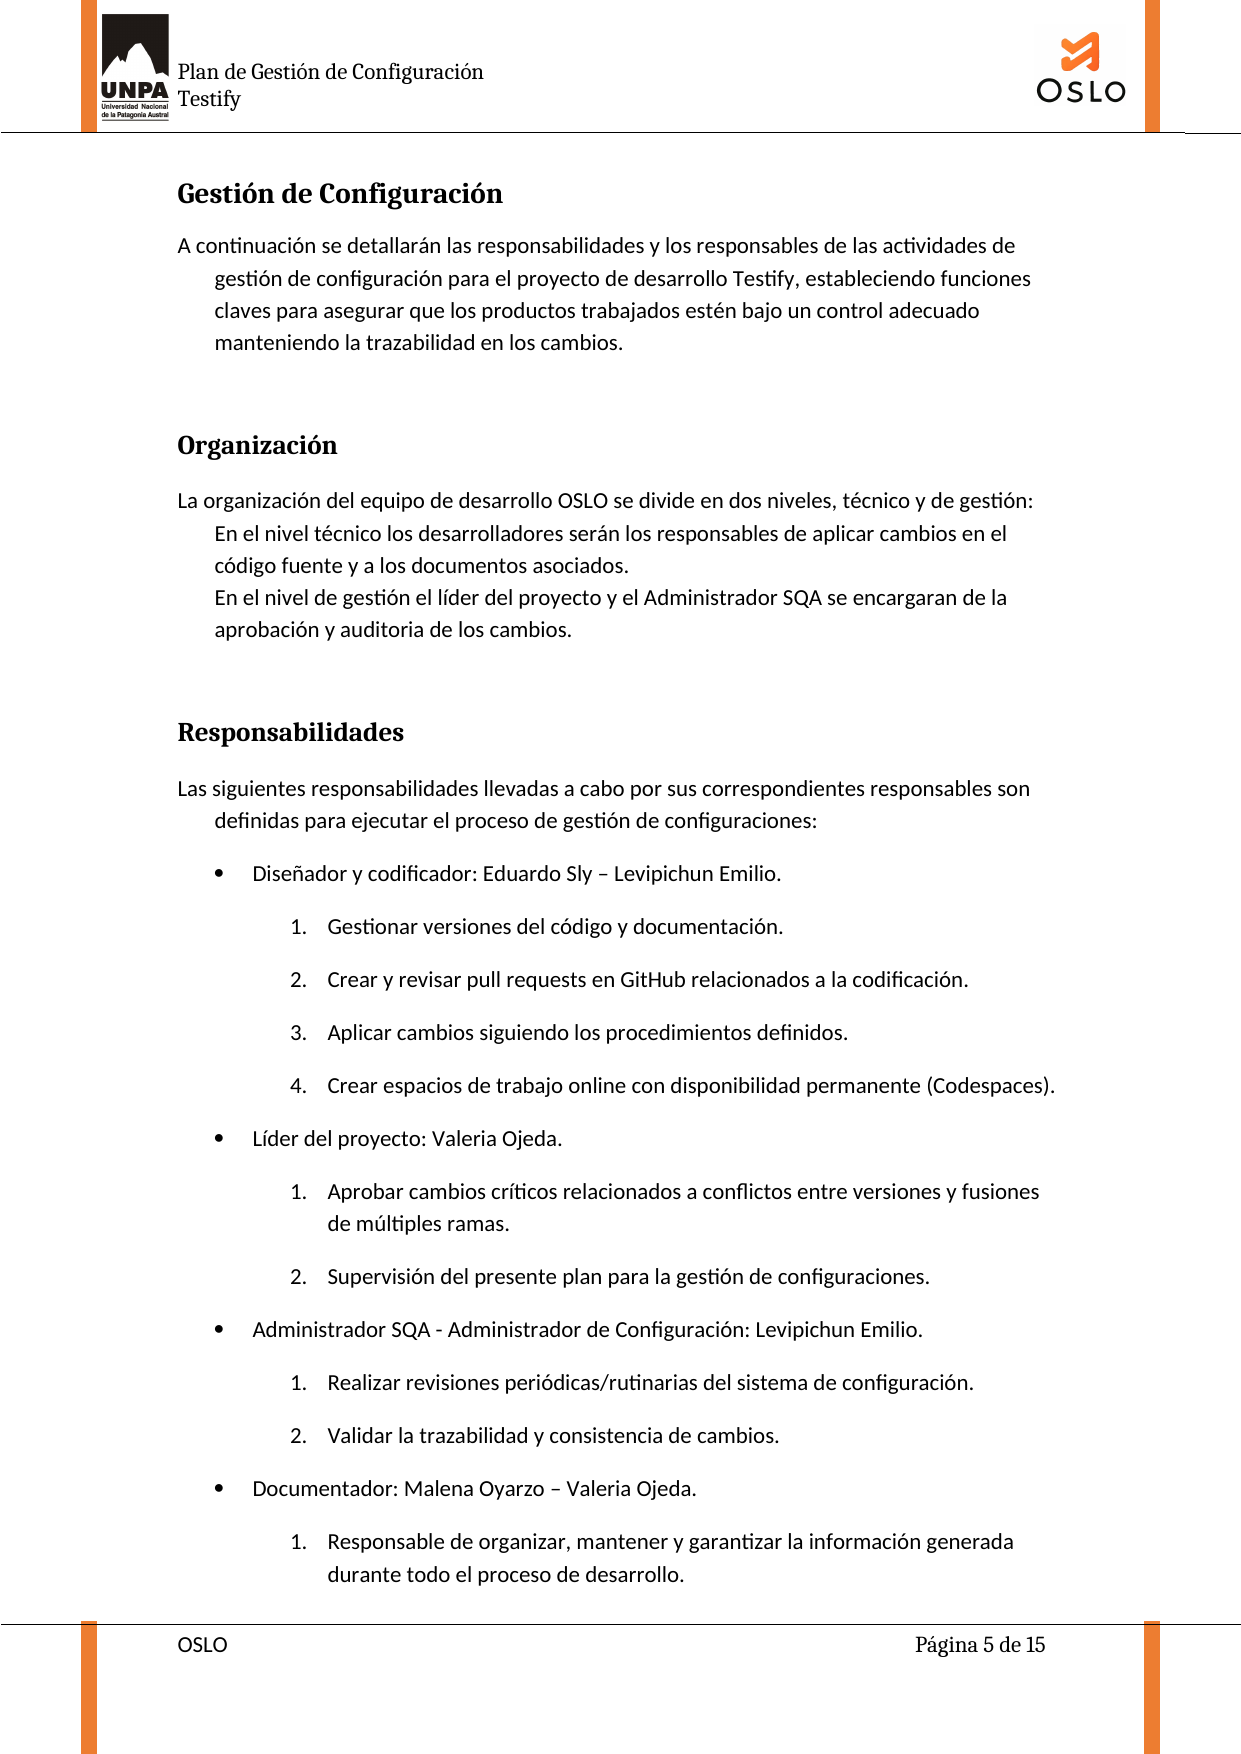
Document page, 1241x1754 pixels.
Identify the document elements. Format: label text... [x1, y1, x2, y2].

list Realizar revisiones periódicas/rutinarias del sistema de configuración. [290, 1368, 1063, 1396]
list Responsable de organizar, mantener y garantizar la información generada durante todo el proceso de desarrollo. [290, 1527, 1063, 1588]
list Líder del proyecto: Valeria Ojeda. [215, 1124, 1063, 1152]
picture [100, 12, 170, 122]
picture [1034, 24, 1126, 106]
text Responsabilidades [177, 717, 1063, 748]
list Diseñador y codificador: Eduardo Sly – Levipichun Emilio. [215, 859, 1063, 887]
list Gestionar versiones del código y documentación. [290, 912, 1063, 940]
list Validar la trazabilidad y consistencia de cambios. [290, 1421, 1063, 1449]
text A continuación se detallarán las responsabilidades y los responsables de las actividades de gestión de configuración para el proyecto de desarrollo Testify, estableciendo funciones claves para asegurar que los productos trabajados estén bajo un control adecuado manteniendo la trazabilidad en los cambios. [177, 232, 1063, 356]
text Gestión de Configuración [177, 177, 1063, 211]
list Administrador SQA - Administrador de Configuración: Levipichun Emilio. [215, 1315, 1063, 1343]
list Aplicar cambios siguiendo los procedimientos definidos. [290, 1018, 1063, 1046]
text Las siguientes responsabilidades llevadas a cabo por sus correspondientes responsables son definidas para ejecutar el proceso de gestión de configuraciones: [177, 774, 1063, 834]
list Aprobar cambios críticos relacionados a conflictos entre versiones y fusiones de múltiples ramas. [290, 1177, 1063, 1237]
list Documentador: Malena Oyarzo – Valeria Ojeda. [215, 1474, 1063, 1502]
text La organización del equipo de desarrollo OSLO se divide en dos niveles, técnico y de gestión: En el nivel técnico los desarrolladores serán los responsables de aplicar cambios en el código fuente y a los documentos asociados. En el nivel de gestión el líder del proyecto y el Administrador SQA se encargaran de la aprobación y auditoria de los cambios. [177, 487, 1063, 643]
list Crear y revisar pull requests en GitHub relacionados a la codificación. [290, 965, 1063, 993]
text Organización [177, 430, 1063, 461]
list Crear espacios de trabajo online con disponibilidad permanente (Codespaces). [290, 1071, 1063, 1099]
list Supervisión del presente plan para la gestión de configuraciones. [290, 1262, 1063, 1290]
